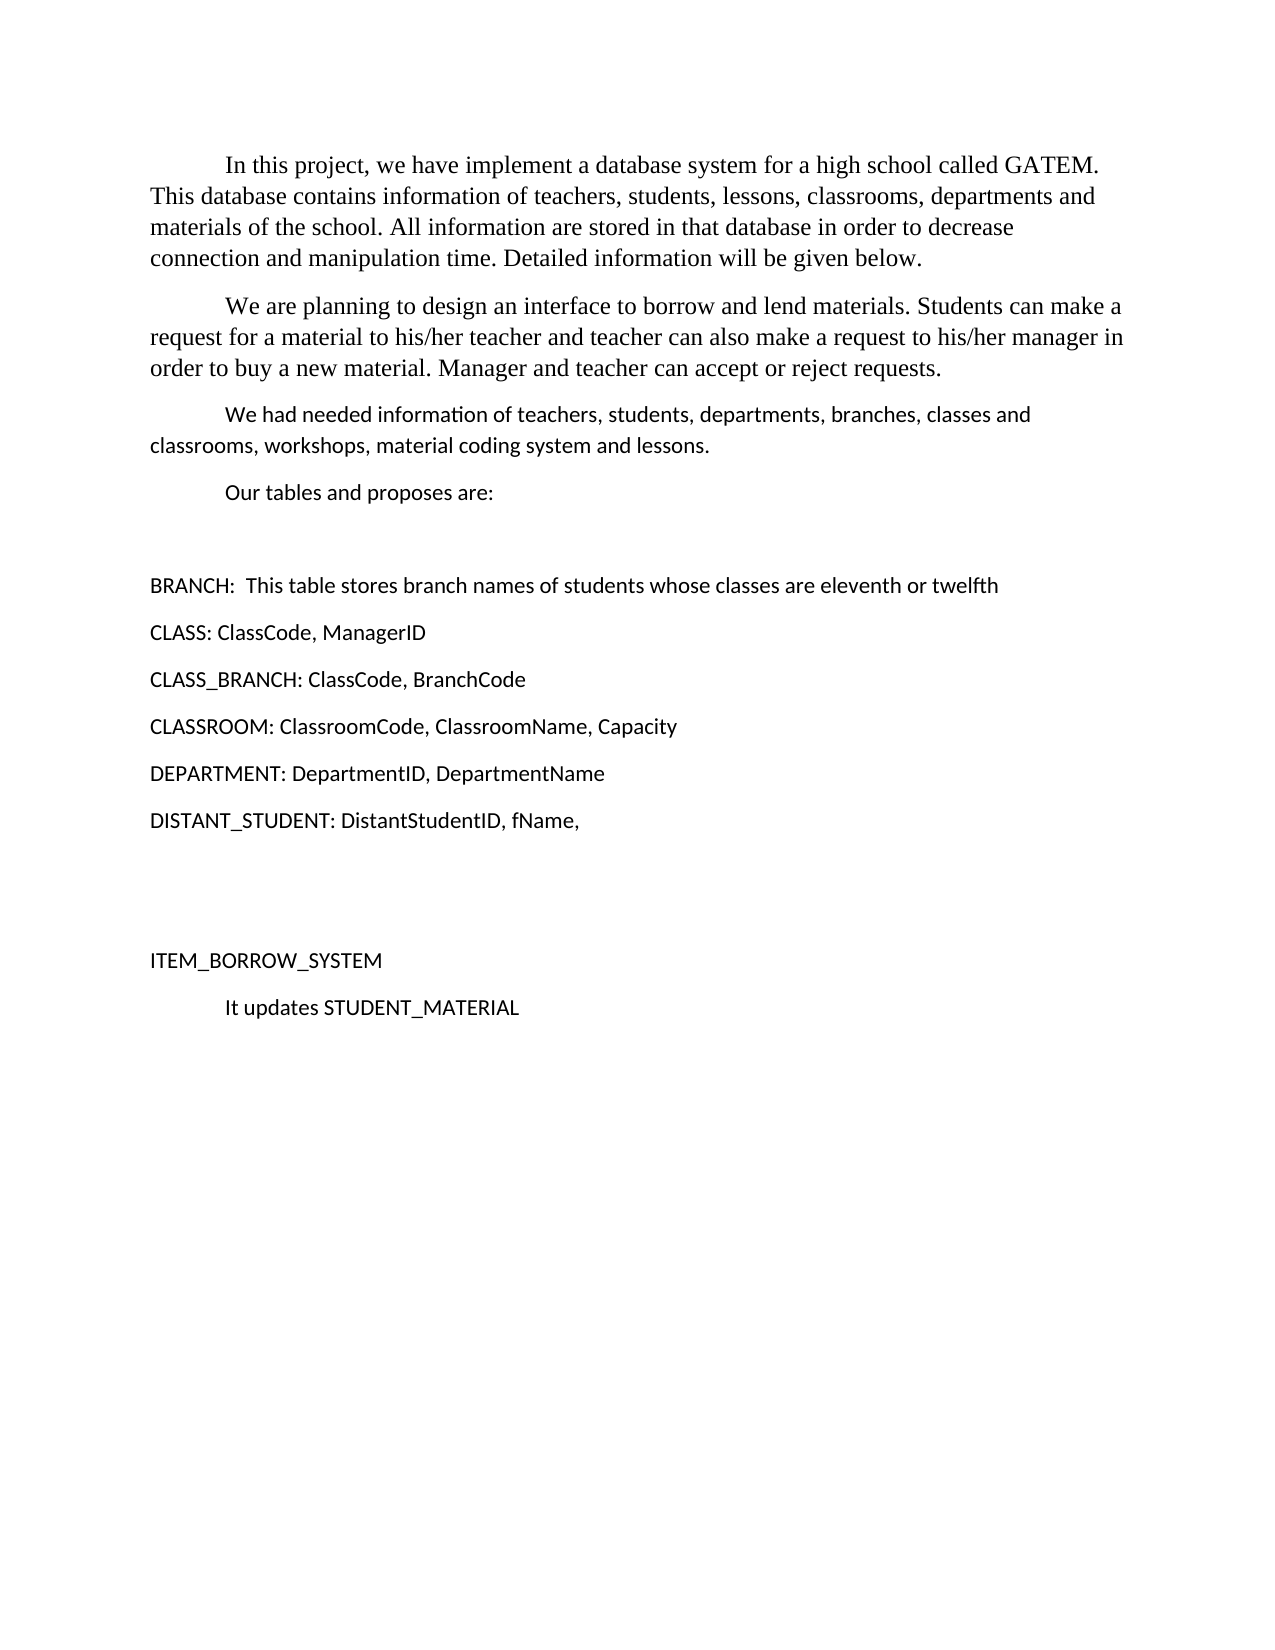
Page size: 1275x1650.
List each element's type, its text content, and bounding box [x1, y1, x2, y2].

text We had needed information of teachers, students, departments, branches, classes and classrooms, workshops, material coding system and lessons. [150, 401, 1125, 459]
text CLASS_BRANCH: ClassCode, BranchCode [150, 665, 1125, 693]
text It updates STUDENT_MATERIAL [150, 993, 1125, 1021]
text CLASS: ClassCode, ManagerID [150, 618, 1125, 646]
text In this project, we have implement a database system for a high school called GATEM. This database contains information of teachers, students, lessons, classrooms, departments and materials of the school. All information are stored in that database in order to decrease connection and manipulation time. Detailed information will be given below. [150, 150, 1125, 272]
text CLASSROOM: ClassroomCode, ClassroomName, Capacity [150, 712, 1125, 740]
text BRANCH: This table stores branch names of students whose classes are eleventh or twelfth [150, 571, 1125, 599]
text We are planning to design an interface to borrow and lend materials. Students can make a request for a material to his/her teacher and teacher can also make a request to his/her manager in order to buy a new material. Manager and teacher can accept or reject requests. [150, 291, 1125, 382]
text DISTANT_STUDENT: DistantStudentID, fName, [150, 806, 1125, 834]
text Our tables and proposes are: [150, 478, 1125, 506]
text DEPARTMENT: DepartmentID, DepartmentName [150, 759, 1125, 787]
text ITEM_BORROW_SYSTEM [150, 946, 1125, 974]
